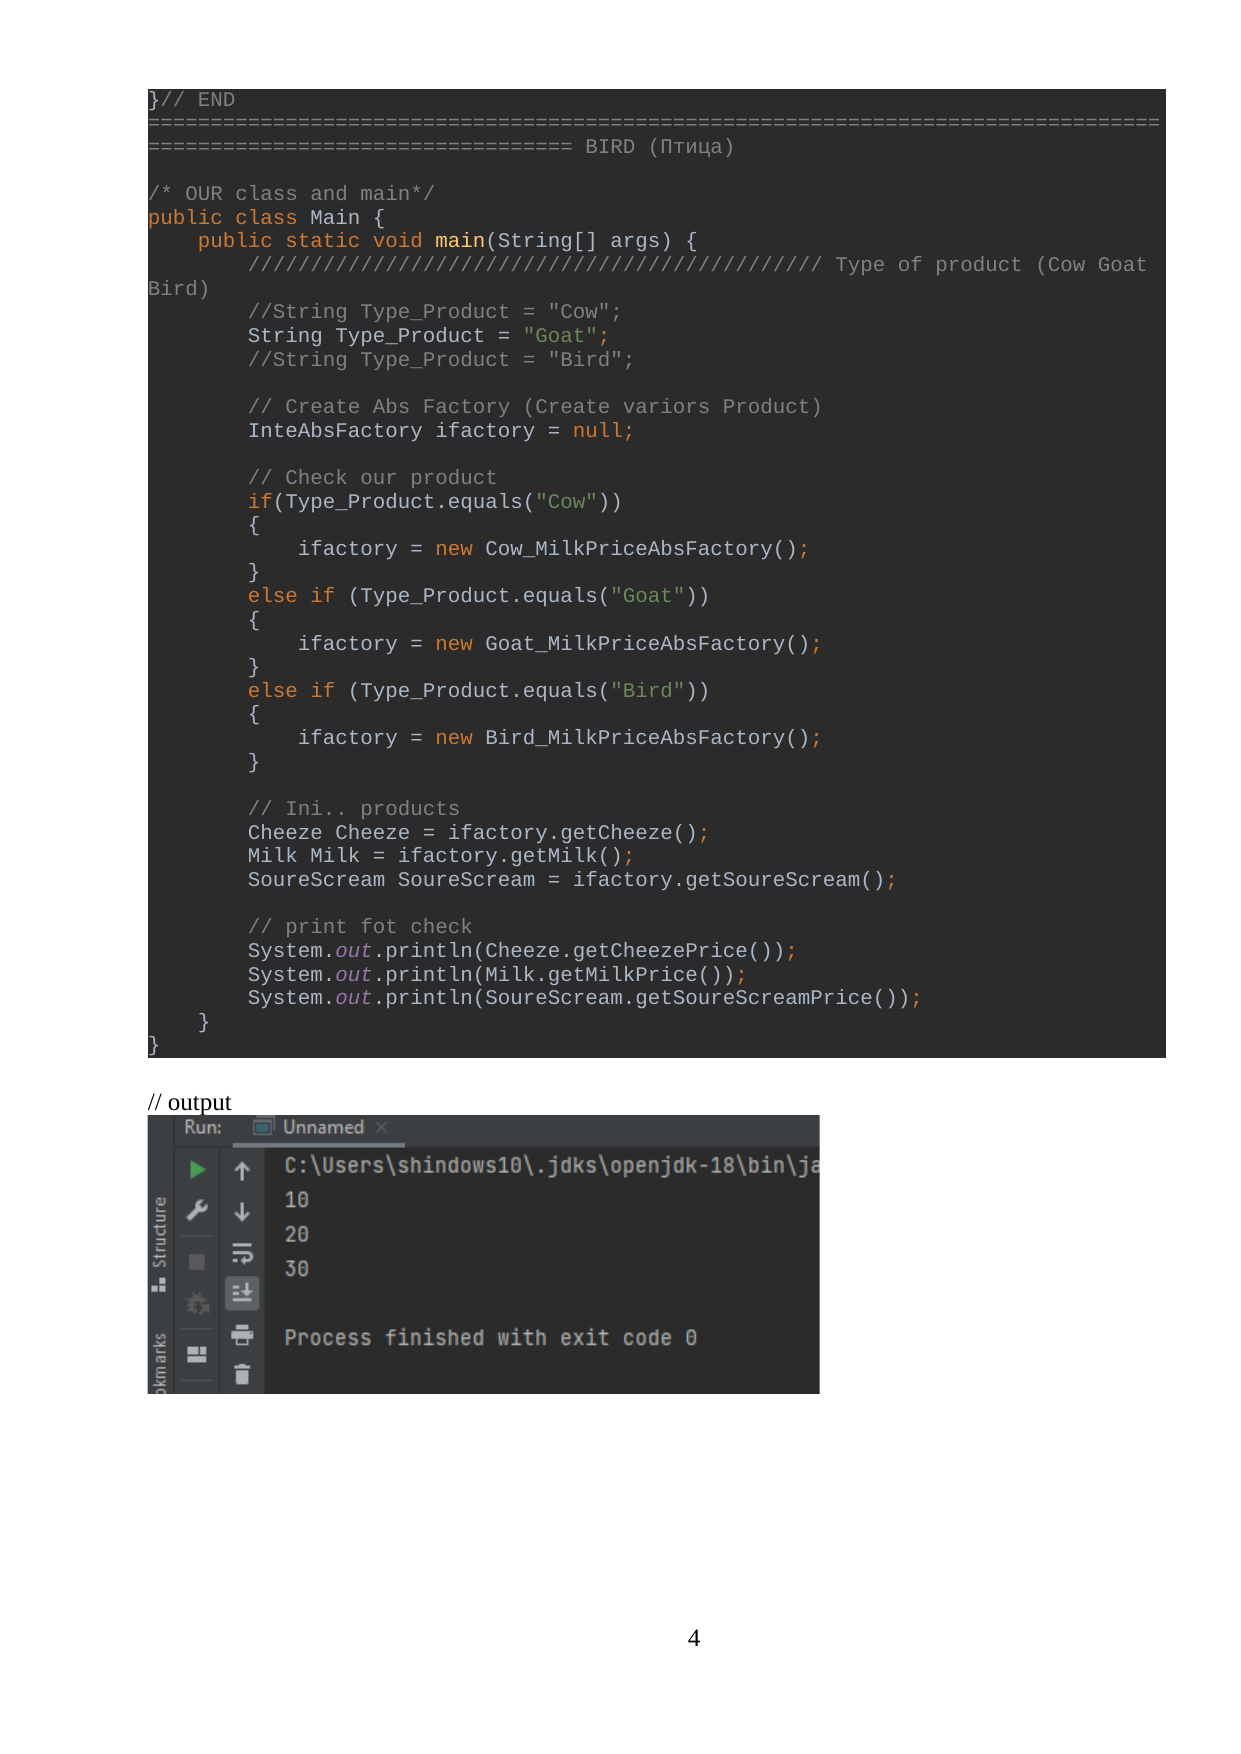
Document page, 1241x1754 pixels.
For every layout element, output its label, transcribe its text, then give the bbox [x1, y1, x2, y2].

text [148, 89, 1166, 1058]
text // output [148, 1087, 1166, 1116]
picture [147, 1115, 820, 1394]
